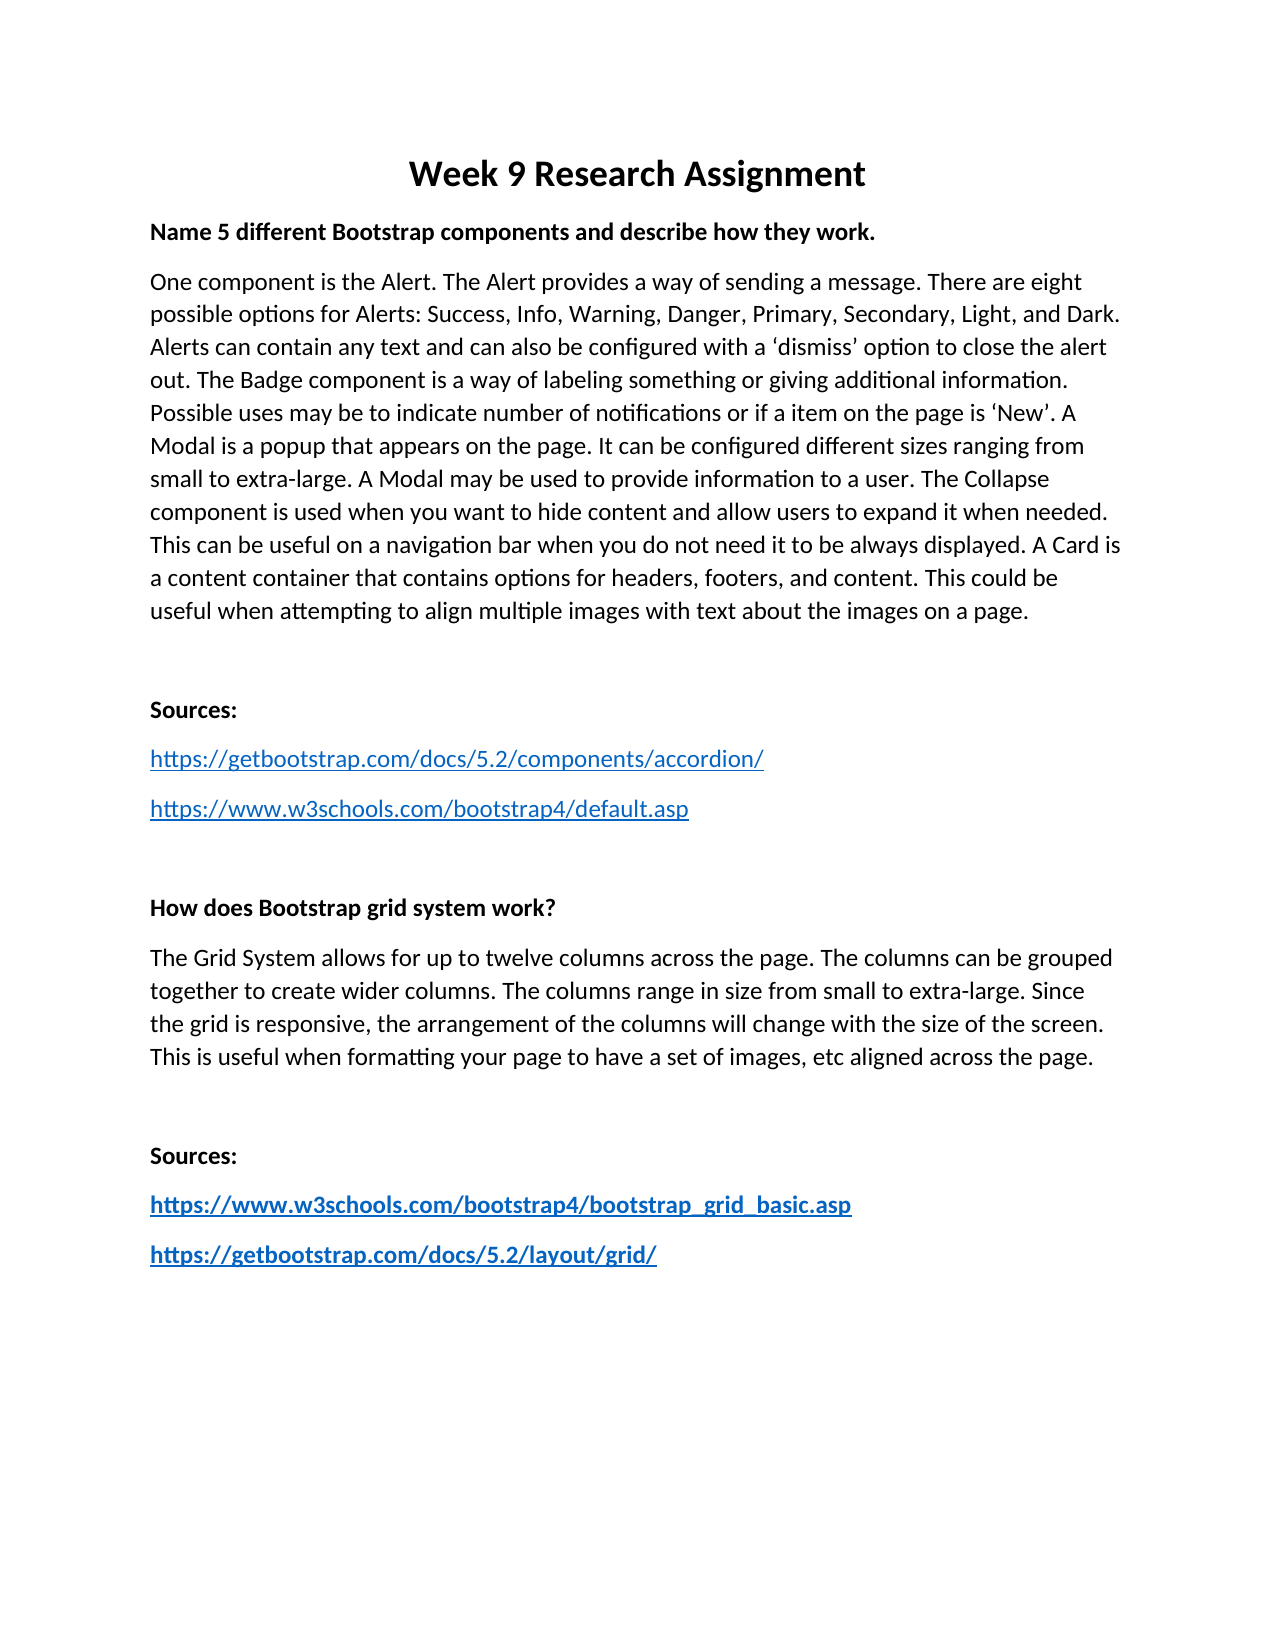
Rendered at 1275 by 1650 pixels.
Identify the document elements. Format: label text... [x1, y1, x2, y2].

text The Grid System allows for up to twelve columns across the page. The columns can be grouped together to create wider columns. The columns range in size from small to extra-large. Since the grid is responsive, the arrangement of the columns will change with the size of the screen. This is useful when formatting your page to have a set of images, etc aligned across the page. [150, 942, 1125, 1071]
text https://www.w3schools.com/bootstrap4/default.asp [150, 793, 1125, 824]
text https://getbootstrap.com/docs/5.2/components/accordion/ [150, 744, 1125, 774]
text Week 9 Research Assignment [150, 150, 1125, 196]
text Name 5 different Bootstrap components and describe how they work. [150, 216, 1125, 247]
text Sources: [150, 694, 1125, 724]
text How does Bootstrap grid system work? [150, 892, 1125, 923]
text https://getbootstrap.com/docs/5.2/layout/grid/ [150, 1239, 1125, 1269]
text Sources: [150, 1140, 1125, 1170]
text One component is the Alert. The Alert provides a way of sending a message. There are eight possible options for Alerts: Success, Info, Warning, Danger, Primary, Secondary, Light, and Dark. Alerts can contain any text and can also be configured with a ‘dismiss’ option to close the alert out. The Badge component is a way of labeling something or giving additional information. Possible uses may be to indicate number of notifications or if a item on the page is ‘New’. A Modal is a popup that appears on the page. It can be configured different sizes ranging from small to extra-large. A Modal may be used to provide information to a user. The Collapse component is used when you want to hide content and allow users to expand it when needed. This can be useful on a navigation bar when you do not need it to be always displayed. A Card is a content container that contains options for headers, footers, and content. This could be useful when attempting to align multiple images with text about the images on a page. [150, 266, 1125, 625]
text https://www.w3schools.com/bootstrap4/bootstrap_grid_basic.asp [150, 1189, 1125, 1220]
